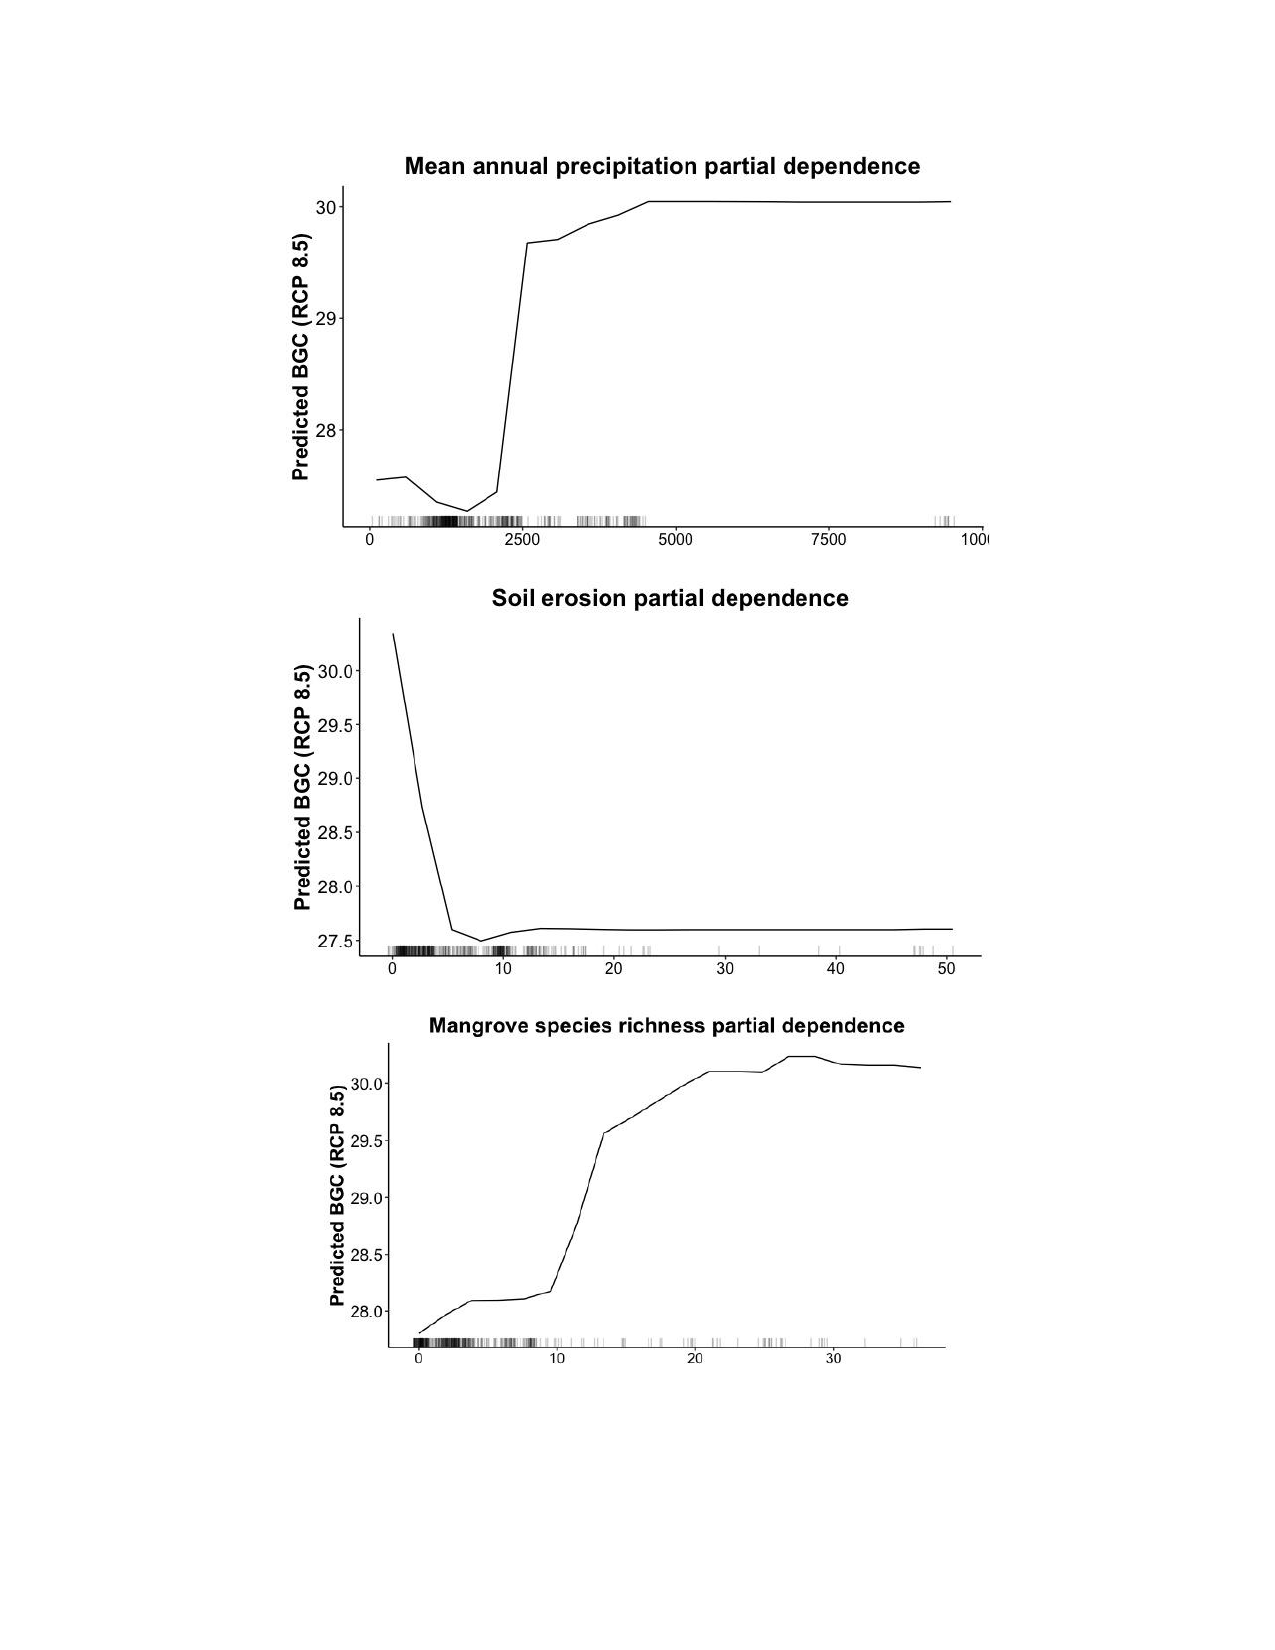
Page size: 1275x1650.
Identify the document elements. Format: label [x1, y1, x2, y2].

picture [323, 1010, 952, 1393]
picture [287, 581, 988, 1007]
picture [286, 150, 990, 578]
